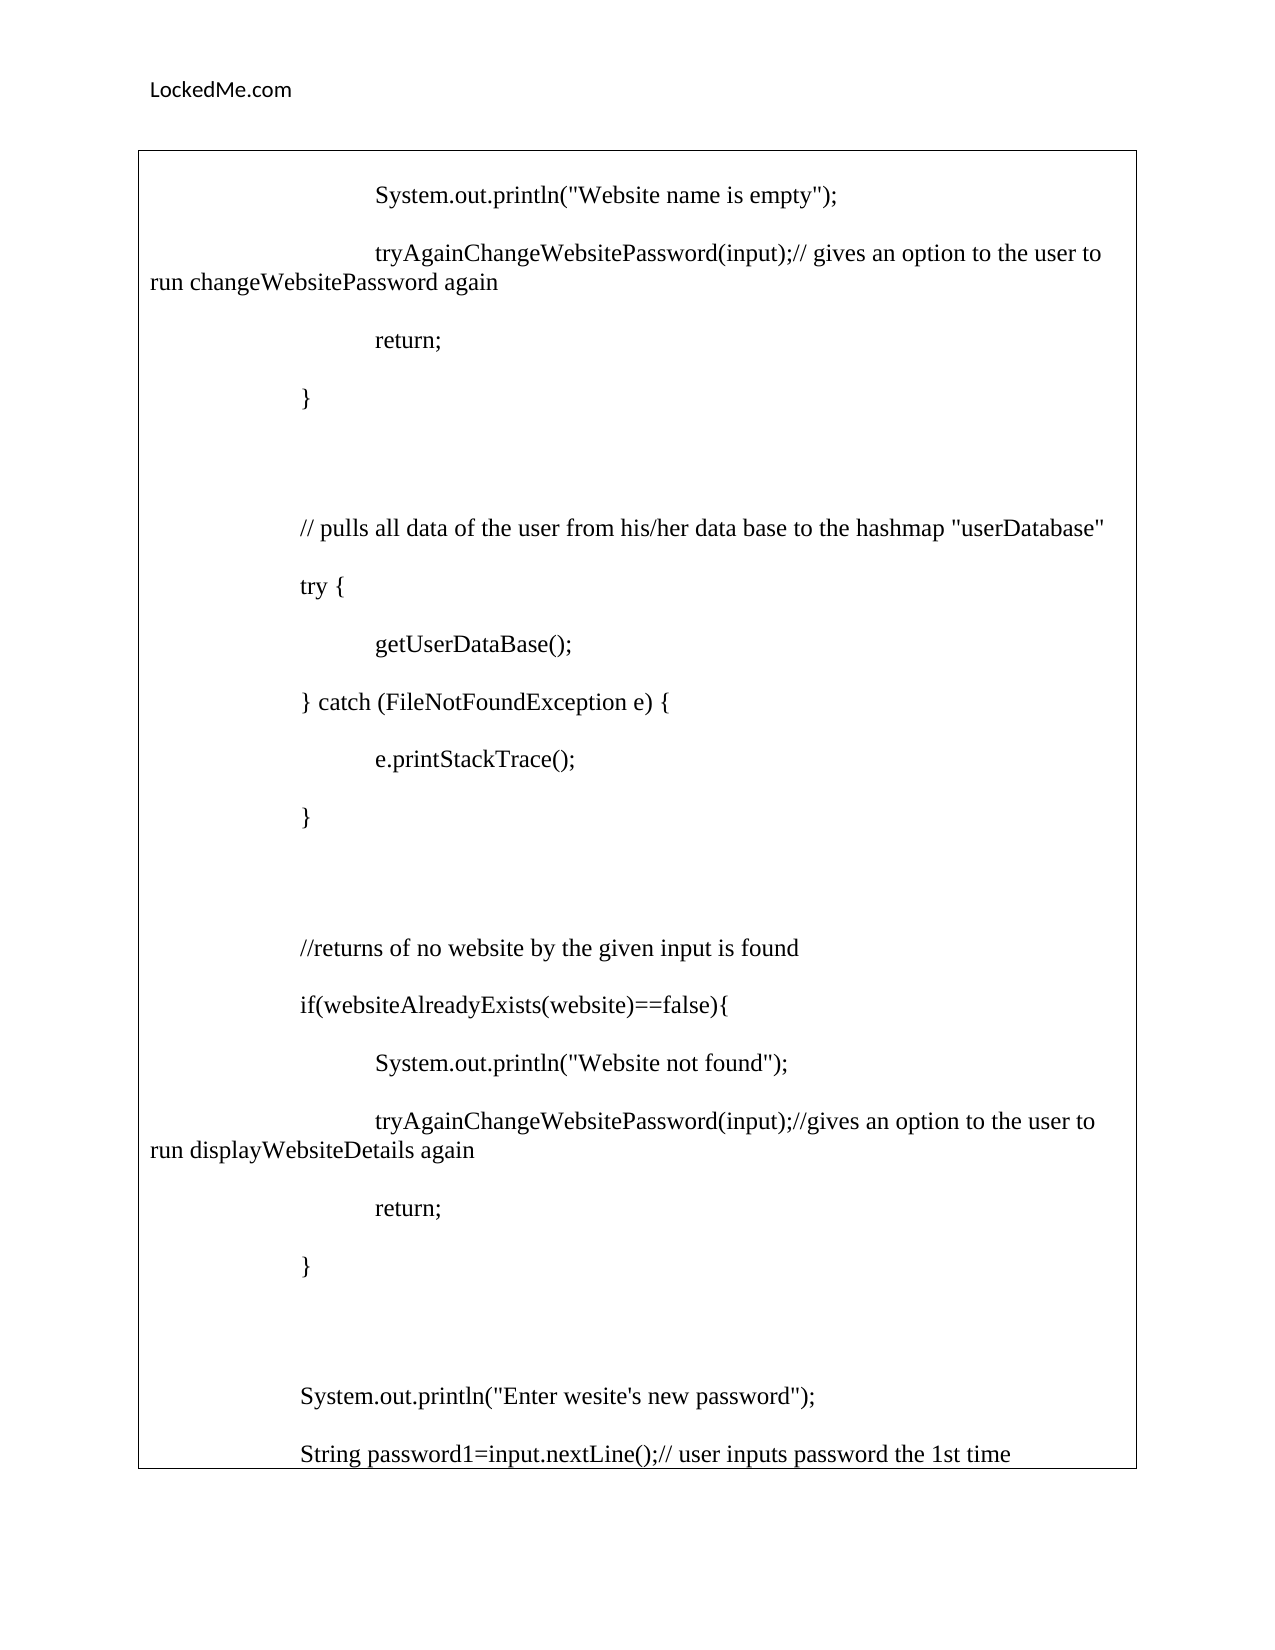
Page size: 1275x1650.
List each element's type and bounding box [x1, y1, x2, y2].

table_header [139, 151, 1136, 1468]
